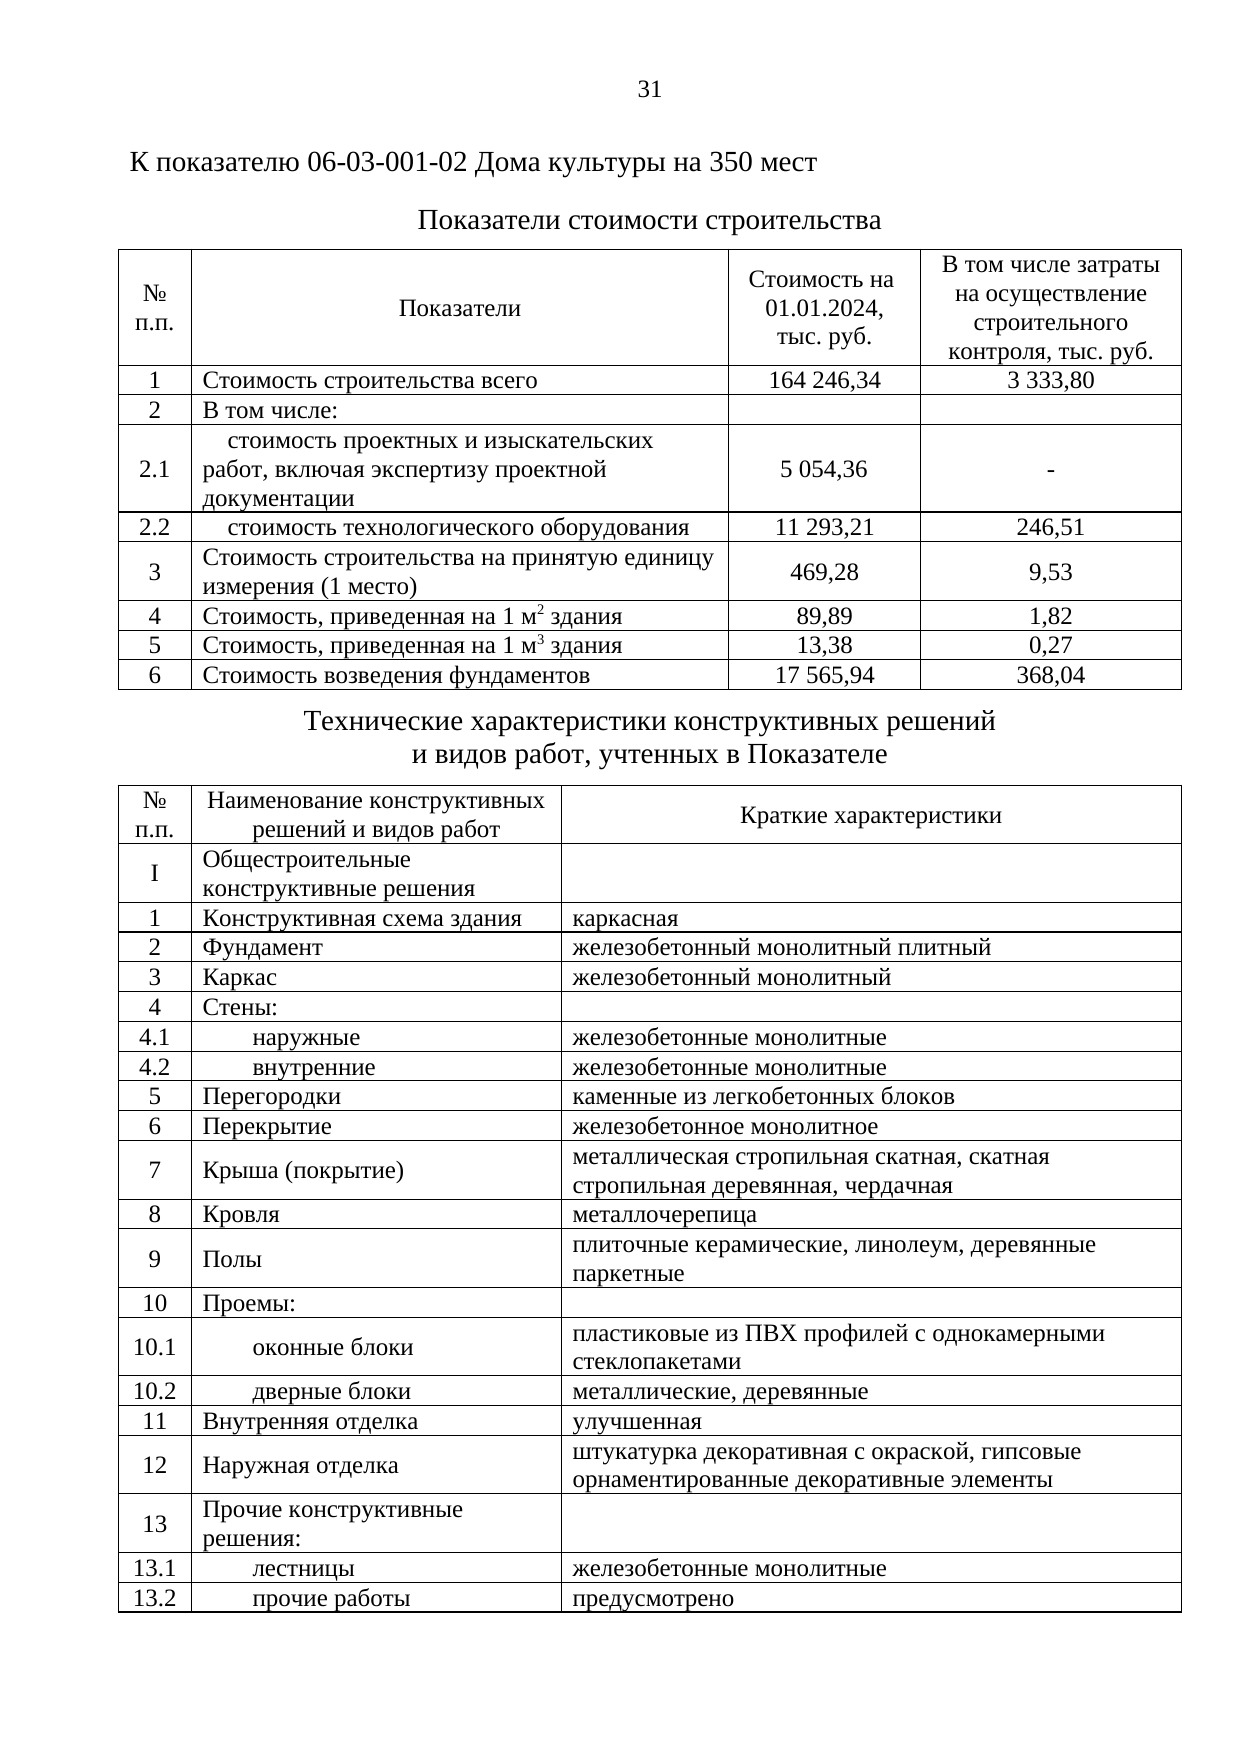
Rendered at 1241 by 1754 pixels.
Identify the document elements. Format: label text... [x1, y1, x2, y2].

table_cell железобетонный монолитный плитный [562, 933, 1181, 961]
table_cell предусмотрено [562, 1583, 1181, 1611]
table_cell железобетонные монолитные [562, 1553, 1181, 1582]
table_cell I [119, 844, 191, 902]
table_cell дверные блоки [192, 1376, 561, 1405]
table_cell 4.2 [119, 1052, 191, 1080]
table_cell Стоимость, приведенная на 1 м3 здания [192, 631, 728, 659]
table_cell 8 [119, 1200, 191, 1228]
table_cell 11 293,21 [729, 513, 920, 541]
table_cell улучшенная [562, 1406, 1181, 1435]
table_cell Фундамент [192, 933, 561, 961]
table_cell стоимость технологического оборудования [192, 513, 728, 541]
table_cell 9 [119, 1229, 191, 1287]
table_cell 12 [119, 1436, 191, 1493]
table_cell [729, 395, 920, 424]
table_header № п.п. [119, 786, 191, 843]
table_cell [562, 1494, 1181, 1552]
table_cell лестницы [192, 1553, 561, 1582]
table_cell 6 [119, 660, 191, 689]
table_cell Стоимость на 01.01.2024, тыс. руб. [729, 250, 920, 364]
table_cell Показатели [192, 250, 728, 364]
table_cell 7 [119, 1141, 191, 1198]
table_cell Технические характеристики конструктивных решений и видов работ, учтенных в Показателе [118, 690, 1181, 782]
table_cell 2.1 [119, 425, 191, 511]
table_cell 10.2 [119, 1376, 191, 1405]
table_cell 6 [119, 1111, 191, 1140]
table_cell каменные из легкобетонных блоков [562, 1081, 1181, 1110]
table_header К показателю 06-03-001-02 Дома культуры на 350 мест [118, 131, 1181, 190]
table_cell [562, 1288, 1181, 1317]
table_cell Общестроительные конструктивные решения [192, 844, 561, 902]
table_cell 246,51 [921, 513, 1181, 541]
table_cell Стоимость, приведенная на 1 м2 здания [192, 601, 728, 629]
table_cell прочие работы [192, 1583, 561, 1611]
table_cell № п.п. [119, 250, 191, 364]
table_cell плиточные керамические, линолеум, деревянные паркетные [562, 1229, 1181, 1287]
table_cell 4 [119, 992, 191, 1021]
table_cell металлические, деревянные [562, 1376, 1181, 1405]
table_cell 17 565,94 [729, 660, 920, 689]
table_cell 1,82 [921, 601, 1181, 629]
table_cell [562, 992, 1181, 1021]
table_cell Стены: [192, 992, 561, 1021]
table_cell В том числе затраты на осуществление строительного контроля, тыс. руб. [921, 250, 1181, 364]
table_cell Показатели стоимости строительства [118, 190, 1181, 248]
table_cell Конструктивная схема здания [192, 903, 561, 931]
table_cell Наружная отделка [192, 1436, 561, 1493]
table_cell 2 [119, 395, 191, 424]
table_cell Крыша (покрытие) [192, 1141, 561, 1198]
table_cell 2 [119, 933, 191, 961]
table_cell 11 [119, 1406, 191, 1435]
table_cell Прочие конструктивные решения: [192, 1494, 561, 1552]
table_cell железобетонное монолитное [562, 1111, 1181, 1140]
table_cell 3 [119, 962, 191, 991]
table_cell Каркас [192, 962, 561, 991]
table_cell каркасная [562, 903, 1181, 931]
table_cell 5 054,36 [729, 425, 920, 511]
table_cell 5 [119, 631, 191, 659]
table_cell Стоимость строительства на принятую единицу измерения (1 место) [192, 542, 728, 600]
table_cell [562, 844, 1181, 902]
table_cell железобетонный монолитный [562, 962, 1181, 991]
table_cell наружные [192, 1022, 561, 1051]
table_cell стоимость проектных и изыскательских работ, включая экспертизу проектной документации [192, 425, 728, 511]
table_cell 1 [119, 366, 191, 394]
table_cell 5 [119, 1081, 191, 1110]
table_cell металлочерепица [562, 1200, 1181, 1228]
table_cell [921, 395, 1181, 424]
table_cell Кровля [192, 1200, 561, 1228]
table_cell 2.2 [119, 513, 191, 541]
table_cell 3 [119, 542, 191, 600]
table_cell 4 [119, 601, 191, 629]
table_cell 164 246,34 [729, 366, 920, 394]
table_cell 1 [119, 903, 191, 931]
table_cell железобетонные монолитные [562, 1022, 1181, 1051]
table_cell Перекрытие [192, 1111, 561, 1140]
table_cell металлическая стропильная скатная, скатная стропильная деревянная, чердачная [562, 1141, 1181, 1198]
table_cell оконные блоки [192, 1318, 561, 1375]
table_cell 10 [119, 1288, 191, 1317]
table_cell 10.1 [119, 1318, 191, 1375]
table_cell Проемы: [192, 1288, 561, 1317]
table_cell внутренние [192, 1052, 561, 1080]
table_cell 3 333,80 [921, 366, 1181, 394]
table_cell 13 [119, 1494, 191, 1552]
table_cell 13,38 [729, 631, 920, 659]
table_header Наименование конструктивных решений и видов работ [192, 786, 561, 843]
table_cell пластиковые из ПВХ профилей с однокамерными стеклопакетами [562, 1318, 1181, 1375]
table_cell 469,28 [729, 542, 920, 600]
table_cell Стоимость возведения фундаментов [192, 660, 728, 689]
table_cell 89,89 [729, 601, 920, 629]
table_cell В том числе: [192, 395, 728, 424]
table_cell штукатурка декоративная с окраской, гипсовые орнаментированные декоративные элементы [562, 1436, 1181, 1493]
table_cell Стоимость строительства всего [192, 366, 728, 394]
table_cell Внутренняя отделка [192, 1406, 561, 1435]
table_cell Перегородки [192, 1081, 561, 1110]
table_cell 13.2 [119, 1583, 191, 1611]
table_cell 0,27 [921, 631, 1181, 659]
table_cell - [921, 425, 1181, 511]
table_header Краткие характеристики [562, 786, 1181, 843]
table_cell 368,04 [921, 660, 1181, 689]
table_cell Полы [192, 1229, 561, 1287]
table_cell железобетонные монолитные [562, 1052, 1181, 1080]
table_cell 9,53 [921, 542, 1181, 600]
table_cell 4.1 [119, 1022, 191, 1051]
table_cell 13.1 [119, 1553, 191, 1582]
